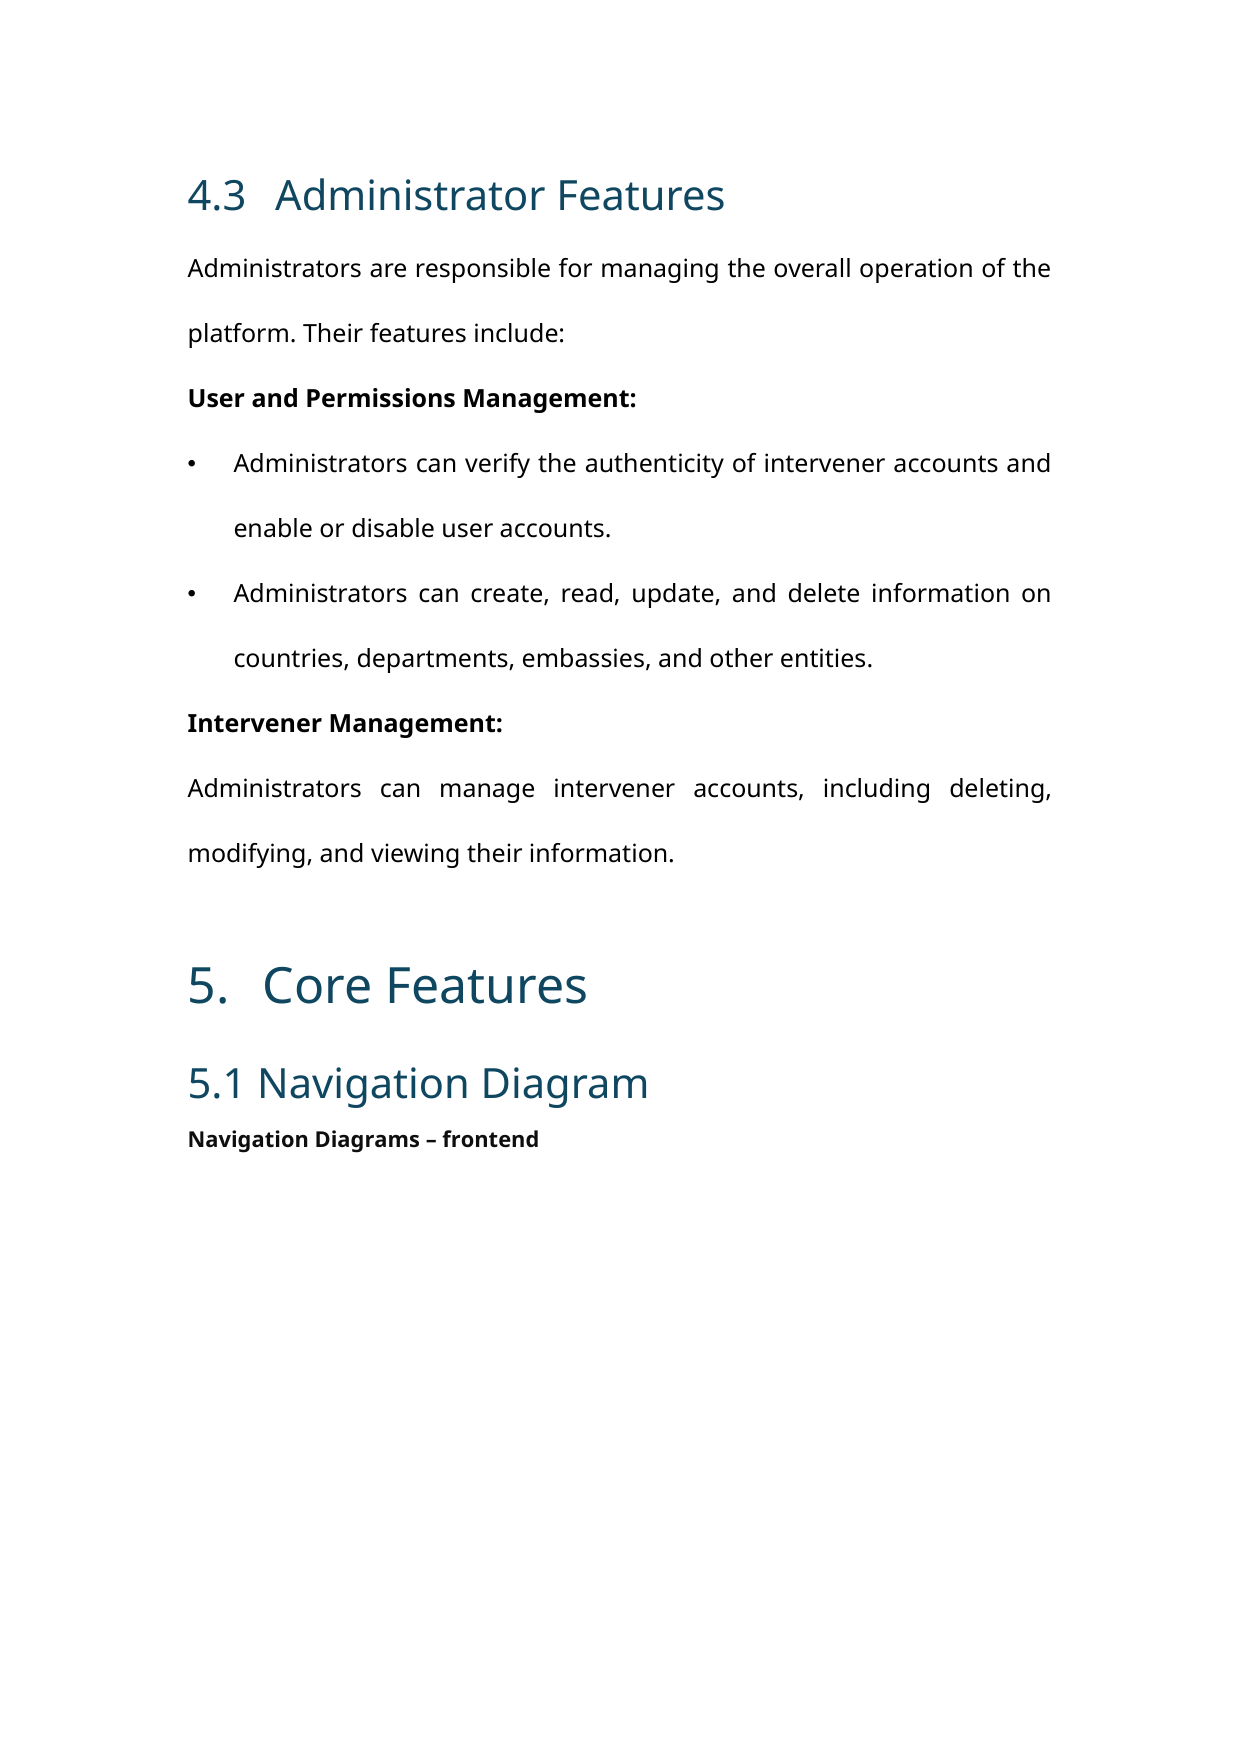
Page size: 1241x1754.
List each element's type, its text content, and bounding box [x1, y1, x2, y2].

subtitle Administrator Features [187, 162, 1053, 227]
subtitle Core Features [187, 935, 1053, 1033]
text Navigation Diagrams – frontend [187, 1123, 1053, 1155]
list Administrators can create, read, update, and delete information on countries, departments, embassies, and other entities. [187, 560, 1053, 690]
text Administrators can manage intervener accounts, including deleting, modifying, and viewing their information. [187, 755, 1053, 885]
list Administrators can verify the authenticity of intervener accounts and enable or disable user accounts. [187, 430, 1053, 560]
subtitle 5.1 Navigation Diagram [187, 1049, 1053, 1114]
text Administrators are responsible for managing the overall operation of the platform. Their features include: [187, 235, 1053, 365]
text Intervener Management: [187, 690, 1053, 755]
text User and Permissions Management: [187, 365, 1053, 430]
